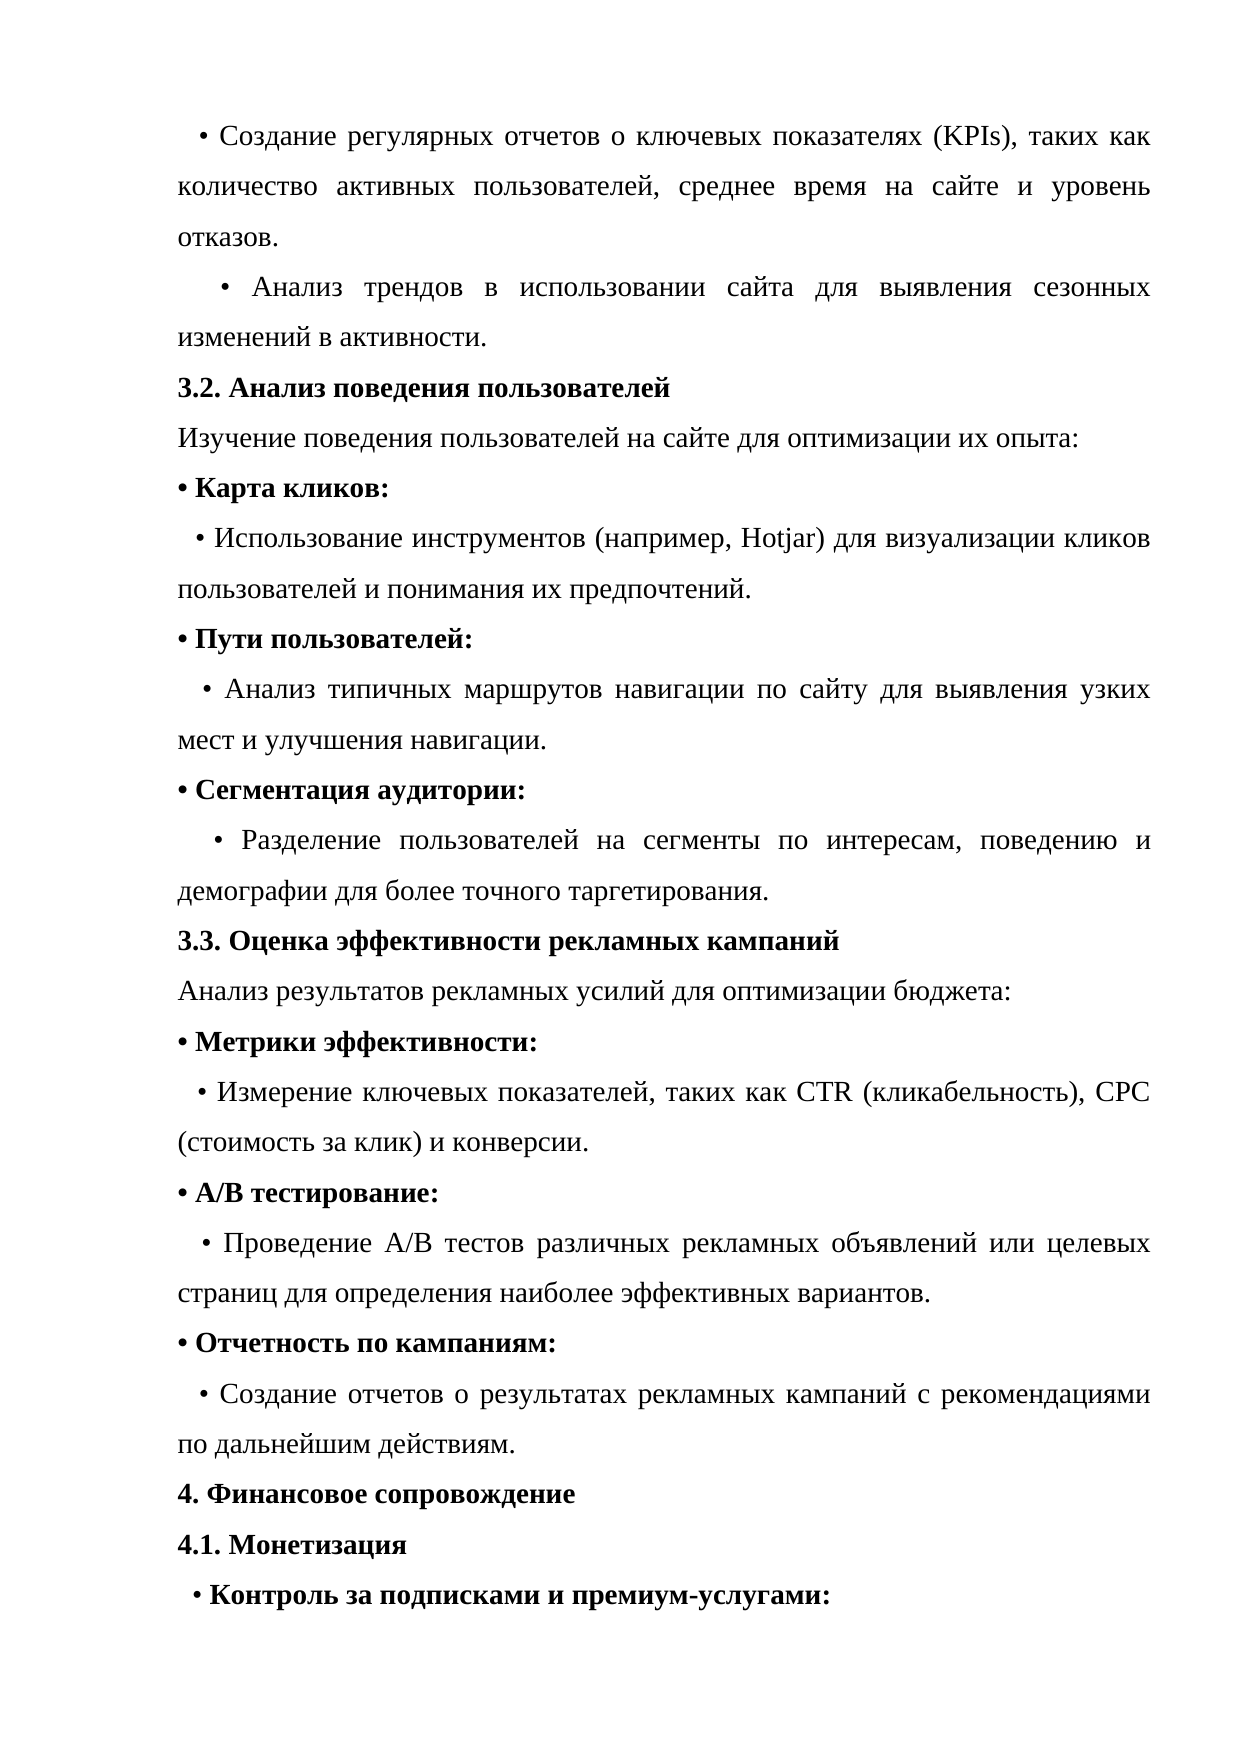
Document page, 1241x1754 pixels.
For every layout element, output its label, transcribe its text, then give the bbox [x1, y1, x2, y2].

text 4. Финансовое сопровождение [177, 1477, 1152, 1510]
text • A/B тестирование: [177, 1175, 1152, 1208]
text 3.3. Оценка эффективности рекламных кампаний [177, 923, 1152, 957]
text 3.2. Анализ поведения пользователей [177, 370, 1152, 403]
text 4.1. Монетизация [177, 1527, 1152, 1560]
text • Анализ трендов в использовании сайта для выявления сезонных изменений в активности. [177, 269, 1152, 353]
text • Карта кликов: [177, 470, 1152, 504]
text • Пути пользователей: [177, 621, 1152, 655]
text • Проведение A/B тестов различных рекламных объявлений или целевых страниц для определения наиболее эффективных вариантов. [177, 1225, 1152, 1309]
text • Отчетность по кампаниям: [177, 1326, 1152, 1359]
text Анализ результатов рекламных усилий для оптимизации бюджета: [177, 973, 1152, 1007]
text Изучение поведения пользователей на сайте для оптимизации их опыта: [177, 420, 1152, 453]
text • Создание отчетов о результатах рекламных кампаний с рекомендациями по дальнейшим действиям. [177, 1376, 1152, 1460]
text • Создание регулярных отчетов о ключевых показателях (KPIs), таких как количество активных пользователей, среднее время на сайте и уровень отказов. [177, 118, 1152, 252]
text • Сегментация аудитории: [177, 772, 1152, 806]
text • Разделение пользователей на сегменты по интересам, поведению и демографии для более точного таргетирования. [177, 822, 1152, 906]
text • Контроль за подписками и премиум-услугами: [177, 1577, 1152, 1611]
text • Измерение ключевых показателей, таких как CTR (кликабельность), CPC (стоимость за клик) и конверсии. [177, 1074, 1152, 1158]
text • Метрики эффективности: [177, 1024, 1152, 1057]
text • Анализ типичных маршрутов навигации по сайту для выявления узких мест и улучшения навигации. [177, 672, 1152, 755]
text • Использование инструментов (например, Hotjar) для визуализации кликов пользователей и понимания их предпочтений. [177, 521, 1152, 604]
